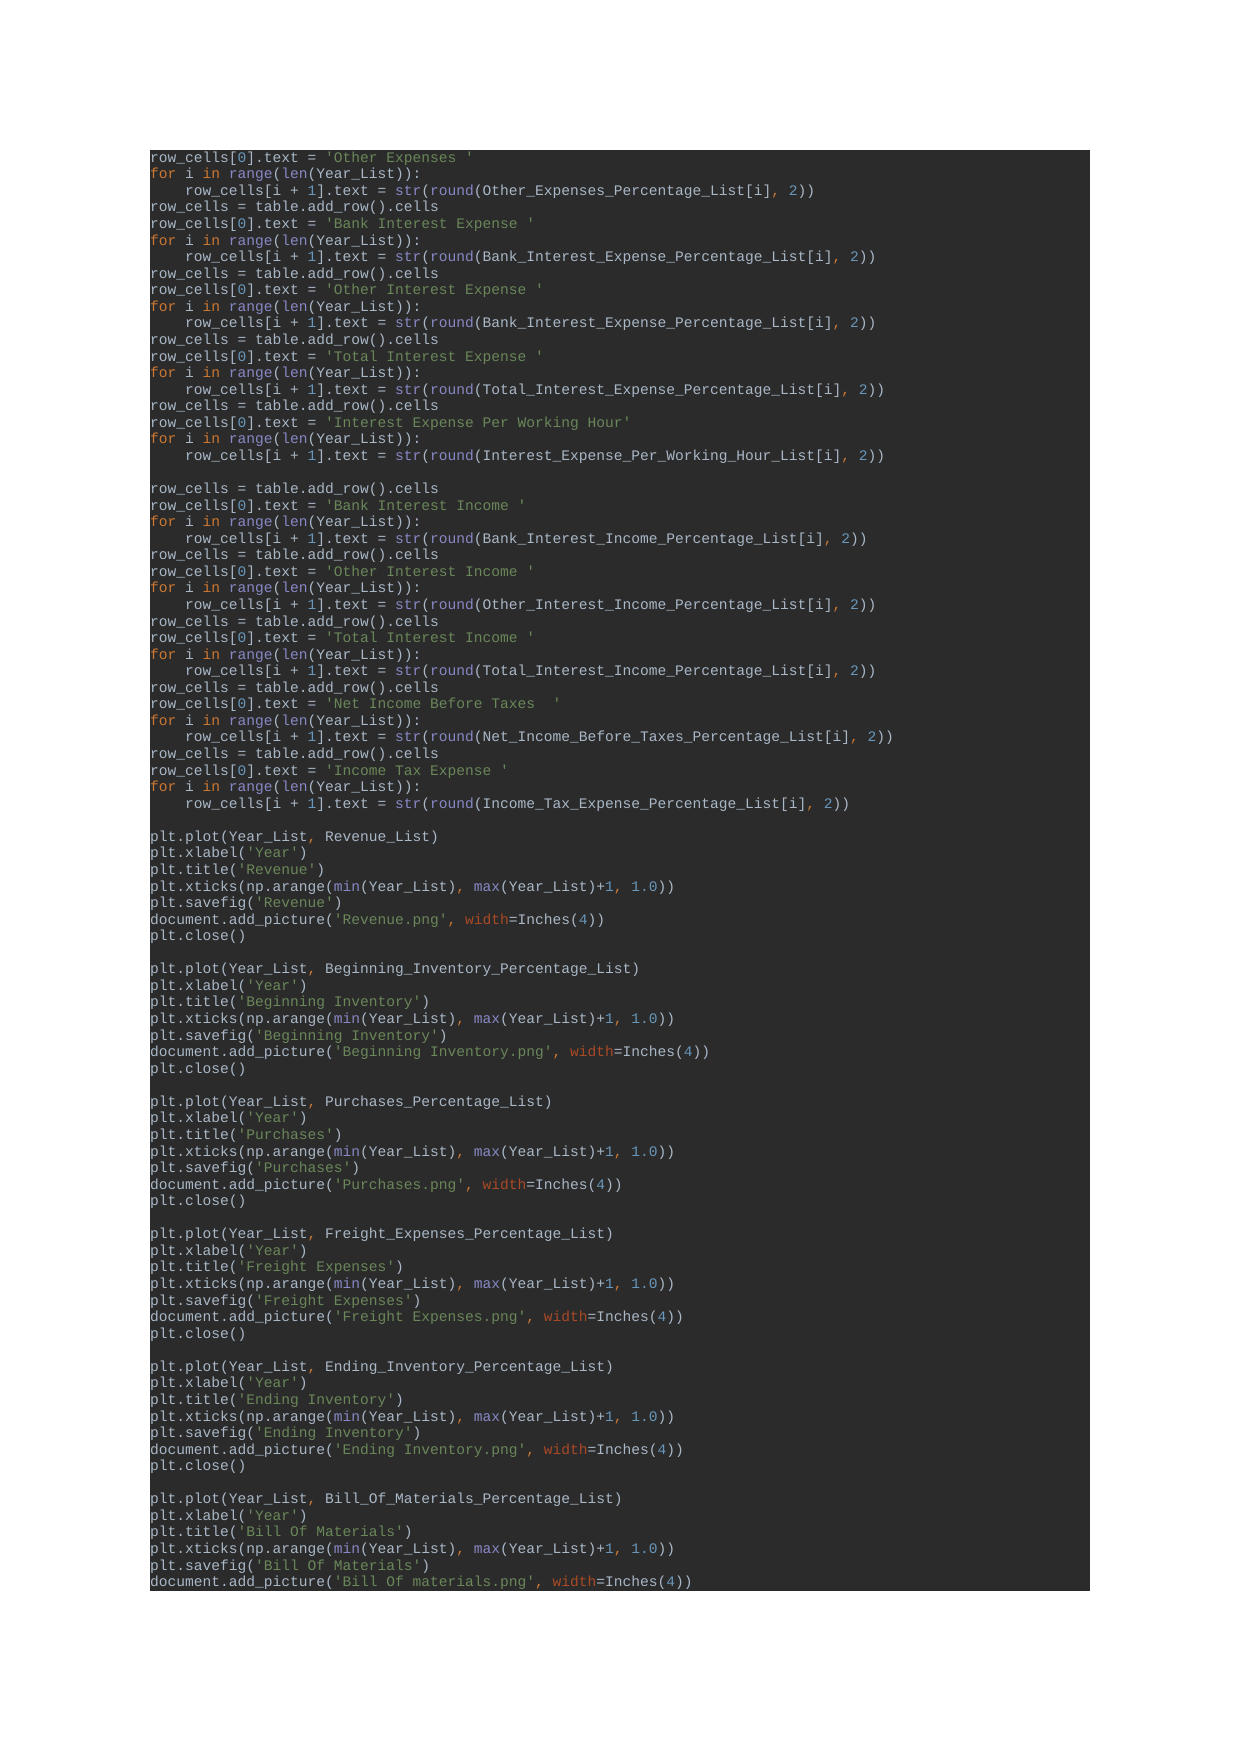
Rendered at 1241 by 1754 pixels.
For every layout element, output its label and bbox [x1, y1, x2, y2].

text [150, 150, 1090, 1591]
